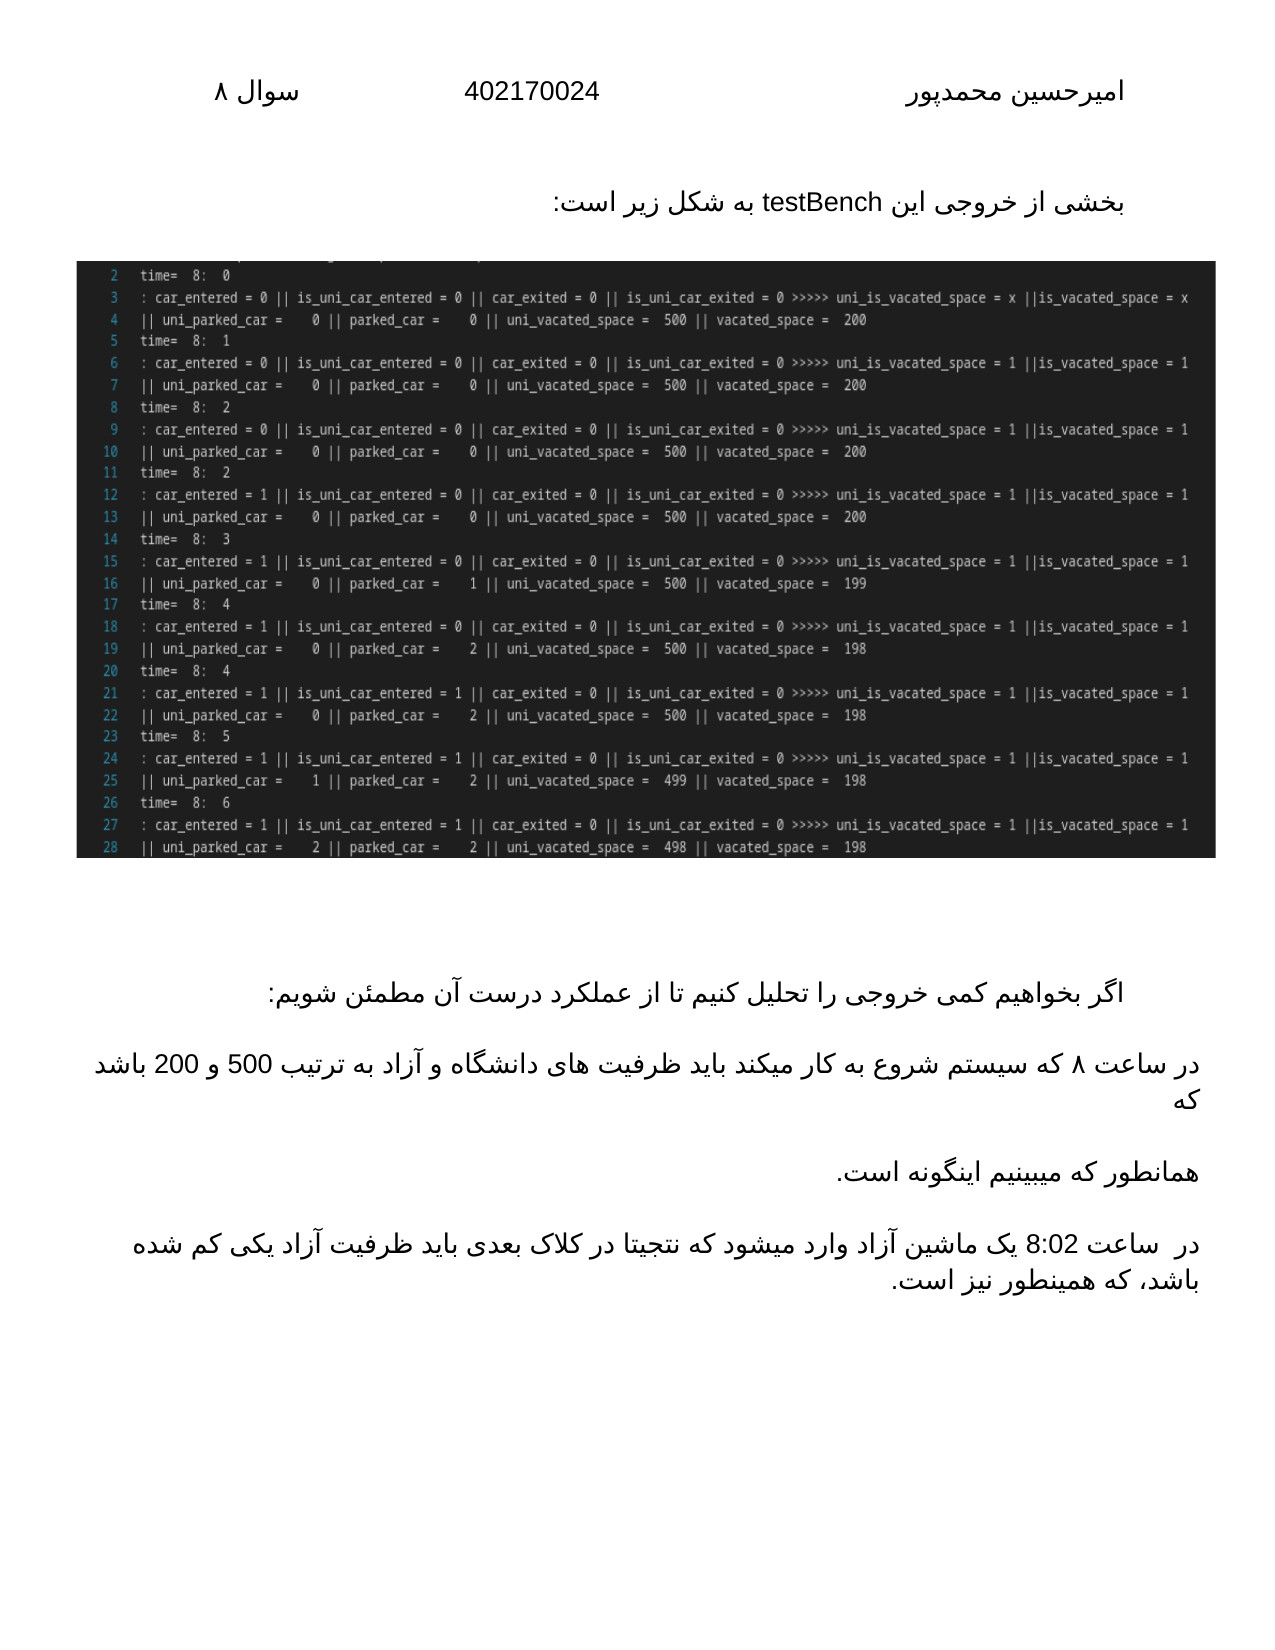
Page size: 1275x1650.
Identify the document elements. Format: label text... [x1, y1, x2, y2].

text همانطور که میبینیم اینگونه است. [84, 1156, 1200, 1187]
text در ساعت 8:02 یک ماشین آزاد وارد میشود که نتجیتا در کلاک بعدی باید ظرفیت آزاد یکی کم شده باشد، که همینطور نیز است. [84, 1228, 1200, 1295]
text اگر بخواهیم کمی خروجی را تحلیل کنیم تا از عملکرد درست آن مطمئن شویم: [150, 977, 1125, 1008]
text بخشی از خروجی این testBench به شکل زیر است: [150, 186, 1125, 217]
text در ساعت ۸ که سیستم شروع به کار میکند باید ظرفیت های دانشگاه و آزاد به ترتیب 500 و 200 باشد که [84, 1048, 1200, 1116]
picture [76, 261, 1216, 858]
